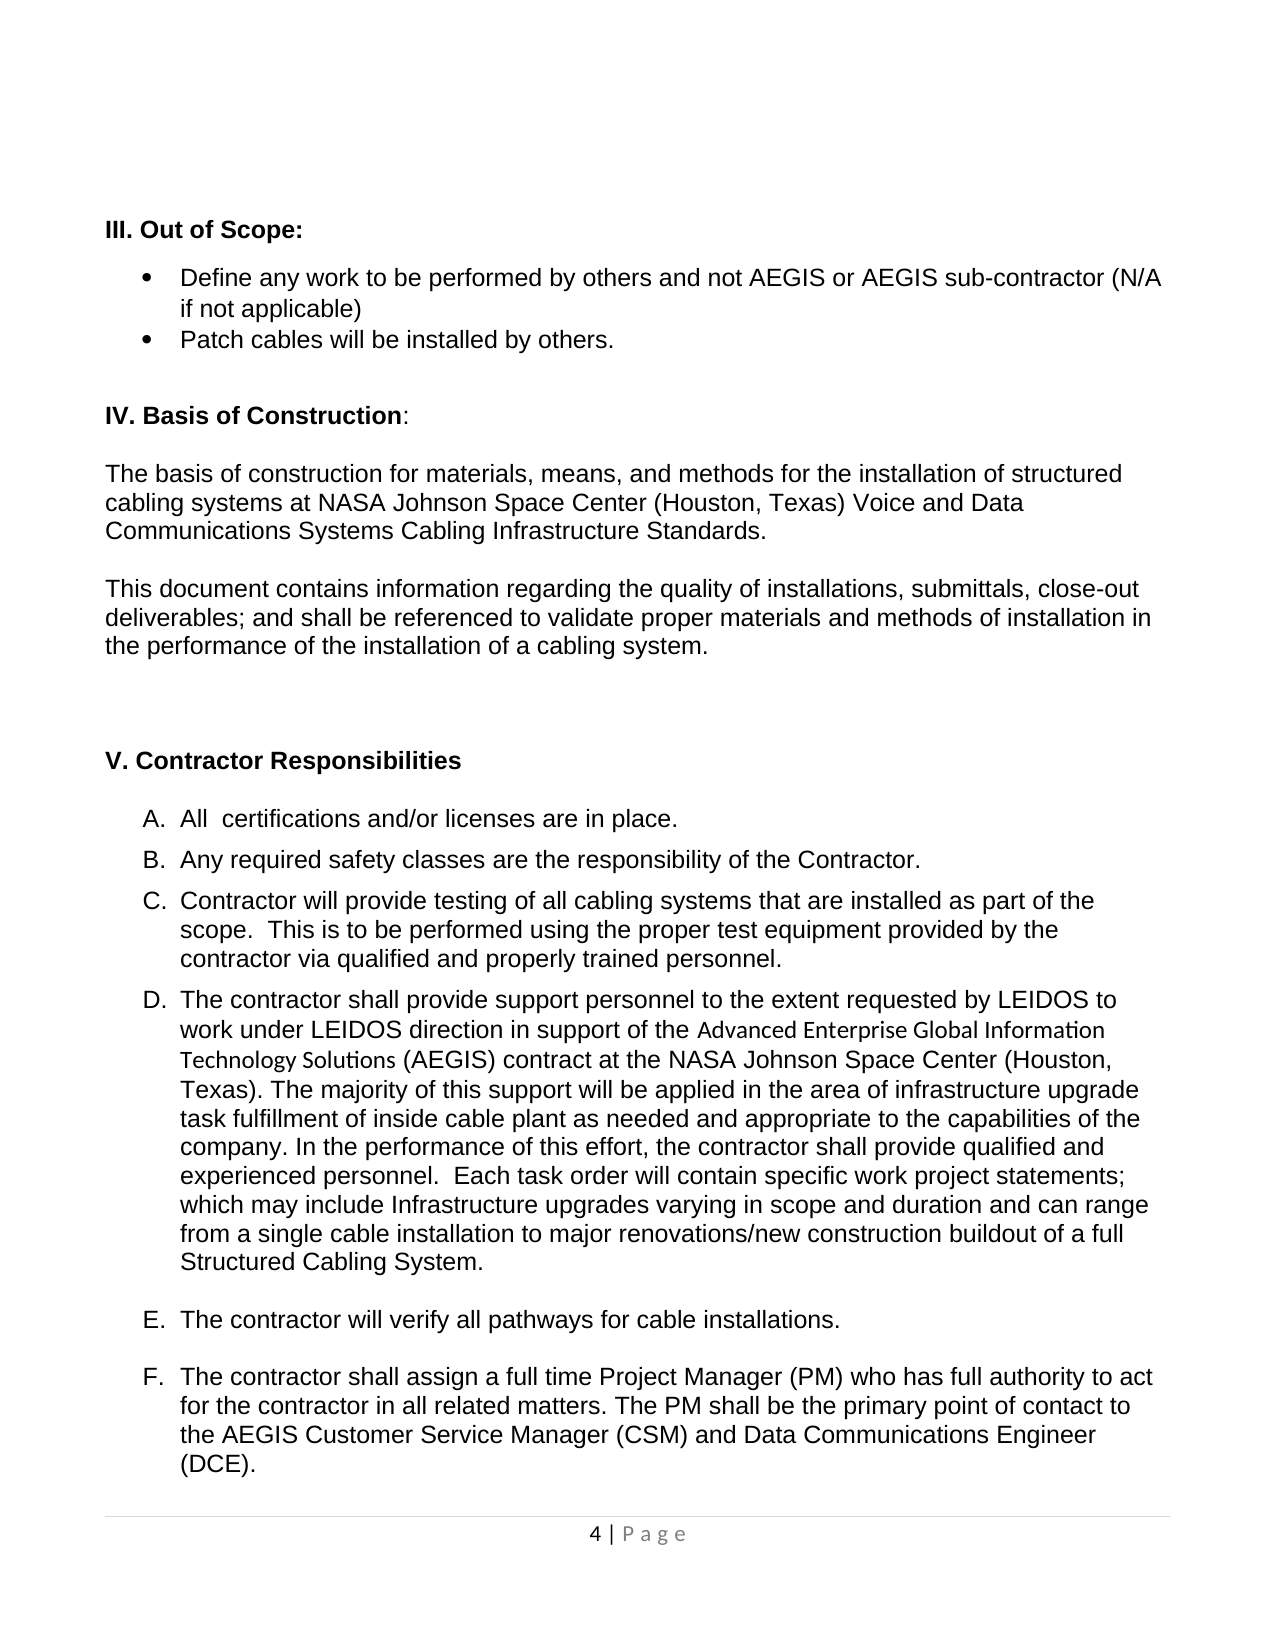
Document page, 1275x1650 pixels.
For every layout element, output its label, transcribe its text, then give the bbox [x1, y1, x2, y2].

list The contractor shall provide support personnel to the extent requested by LEIDOS to work under LEIDOS direction in support of the Advanced Enterprise Global Information Technology Solutions (AEGIS) contract at the NASA Johnson Space Center (Houston, Texas). The majority of this support will be applied in the area of infrastructure upgrade task fulfillment of inside cable plant as needed and appropriate to the capabilities of the company. In the performance of this effort, the contractor shall provide qualified and experienced personnel. Each task order will contain specific work project statements; which may include Infrastructure upgrades varying in scope and duration and can range from a single cable installation to major renovations/new construction buildout of a full Structured Cabling System. [142, 985, 1170, 1276]
text V. Contractor Responsibilities [105, 746, 1170, 775]
list Patch cables will be installed by others. [142, 325, 1170, 353]
text III. Out of Scope: [105, 215, 1170, 243]
list Contractor will provide testing of all cabling systems that are installed as part of the scope. This is to be performed using the proper test equipment provided by the contractor via qualified and properly trained personnel. [142, 886, 1170, 972]
text IV. Basis of Construction: [105, 401, 1170, 430]
list The contractor will verify all pathways for cable installations. [142, 1305, 1170, 1333]
text This document contains information regarding the quality of installations, submittals, close-out deliverables; and shall be referenced to validate proper materials and methods of installation in the performance of the installation of a cabling system. [105, 574, 1170, 660]
list All certifications and/or licenses are in place. [142, 804, 1170, 832]
text The basis of construction for materials, means, and methods for the installation of structured cabling systems at NASA Johnson Space Center (Houston, Texas) Voice and Data Communications Systems Cabling Infrastructure Standards. [105, 459, 1170, 545]
list Any required safety classes are the responsibility of the Contractor. [142, 845, 1170, 874]
list Define any work to be performed by others and not AEGIS or AEGIS sub-contractor (N/A if not applicable) [142, 262, 1170, 322]
list The contractor shall assign a full time Project Manager (PM) who has full authority to act for the contractor in all related matters. The PM shall be the primary point of contact to the AEGIS Customer Service Manager (CSM) and Data Communications Engineer (DCE). [142, 1362, 1170, 1477]
